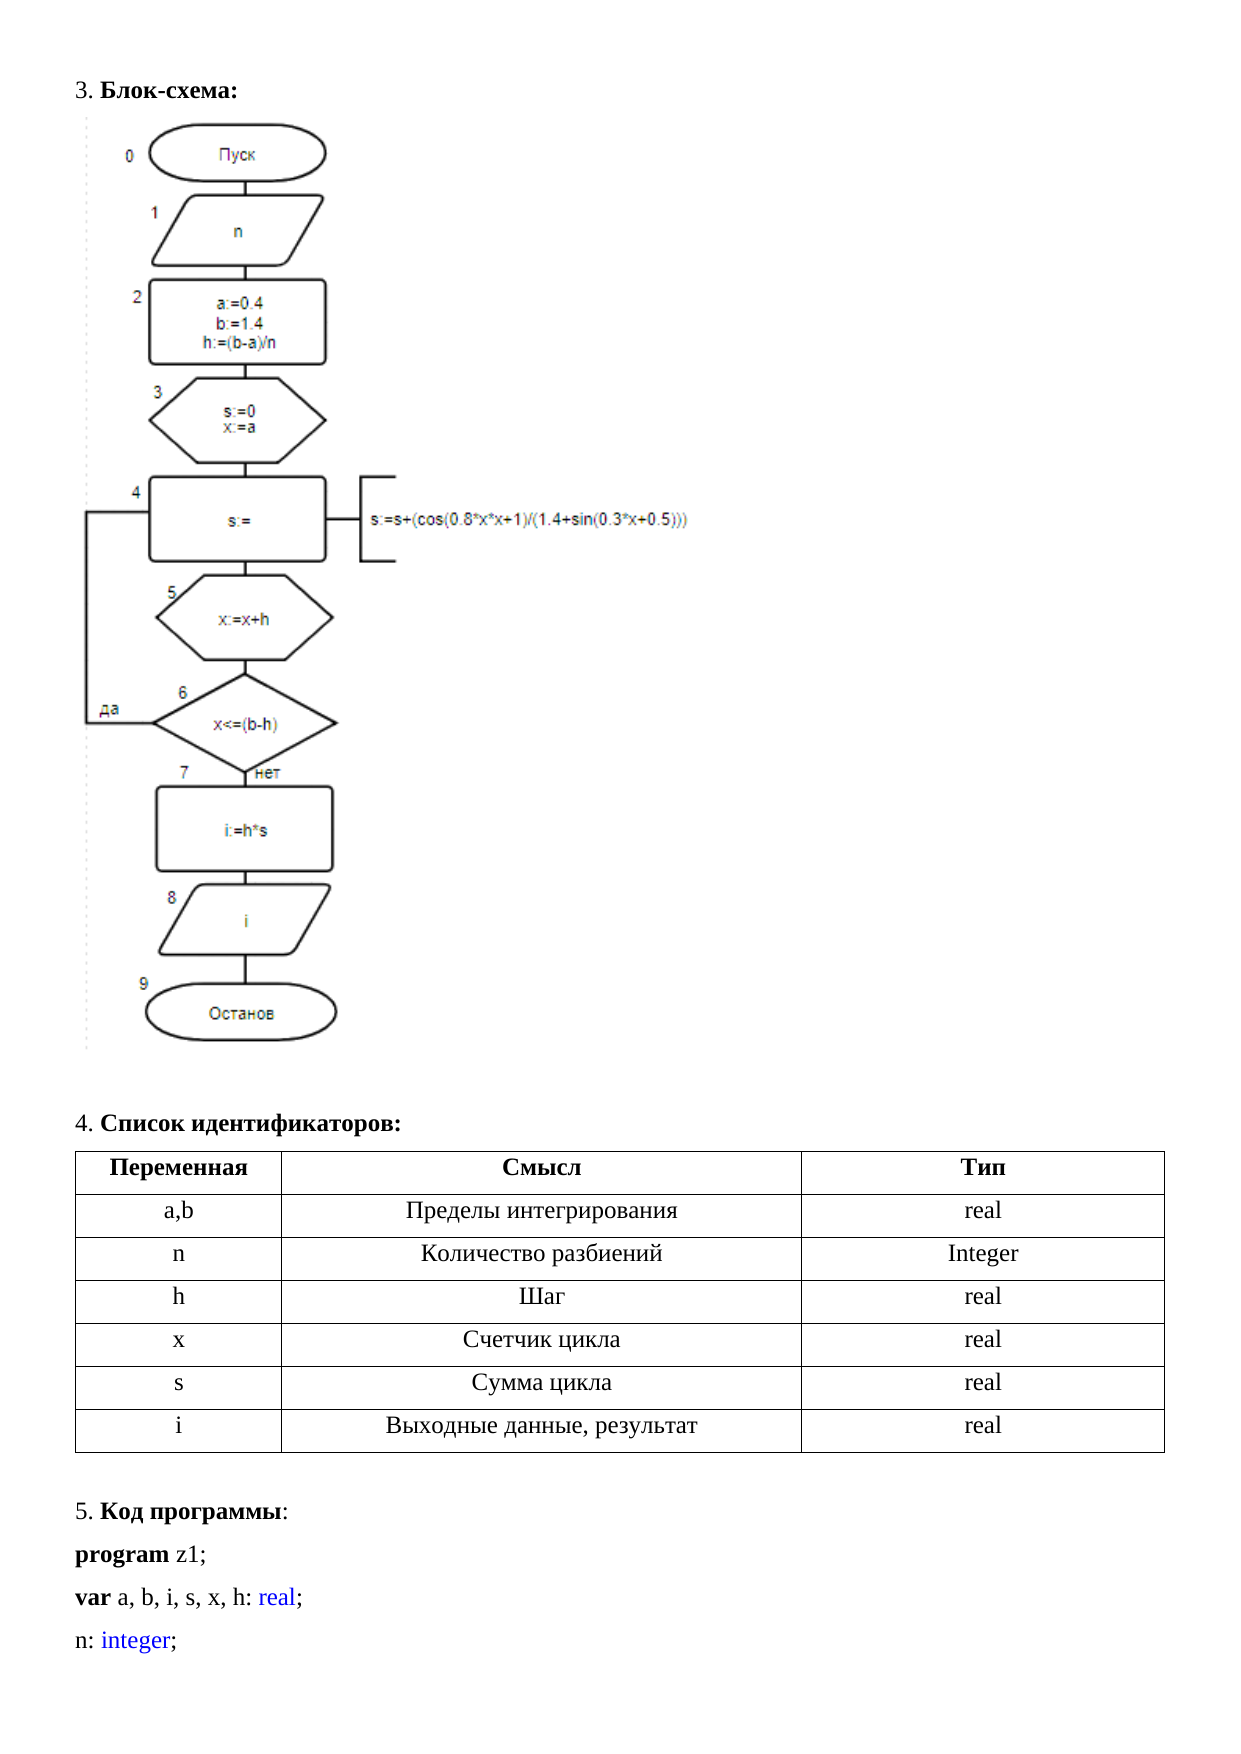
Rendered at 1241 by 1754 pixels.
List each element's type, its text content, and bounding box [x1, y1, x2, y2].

table_cell real [802, 1324, 1164, 1366]
table_header Тип [802, 1152, 1164, 1194]
table_cell real [802, 1281, 1164, 1323]
picture [75, 117, 702, 1051]
table_cell n [76, 1238, 281, 1280]
text n: integer; [75, 1625, 1165, 1654]
table_header Смысл [282, 1152, 801, 1194]
table_cell Счетчик цикла [282, 1324, 801, 1366]
table_cell real [802, 1367, 1164, 1409]
table_cell Integer [802, 1238, 1164, 1280]
table_cell i [76, 1410, 281, 1452]
table_cell x [76, 1324, 281, 1366]
table_cell h [76, 1281, 281, 1323]
table_cell s [76, 1367, 281, 1409]
text var a, b, i, s, x, h: real; [75, 1582, 1165, 1611]
table_header Переменная [76, 1152, 281, 1194]
table_cell Шаг [282, 1281, 801, 1323]
table_cell Пределы интегрирования [282, 1195, 801, 1237]
table_cell Количество разбиений [282, 1238, 801, 1280]
table_cell a,b [76, 1195, 281, 1237]
table_cell Выходные данные, результат [282, 1410, 801, 1452]
text 5. Код программы: program z1; [75, 1453, 1165, 1568]
table_cell real [802, 1410, 1164, 1452]
table_cell real [802, 1195, 1164, 1237]
table_cell Сумма цикла [282, 1367, 801, 1409]
